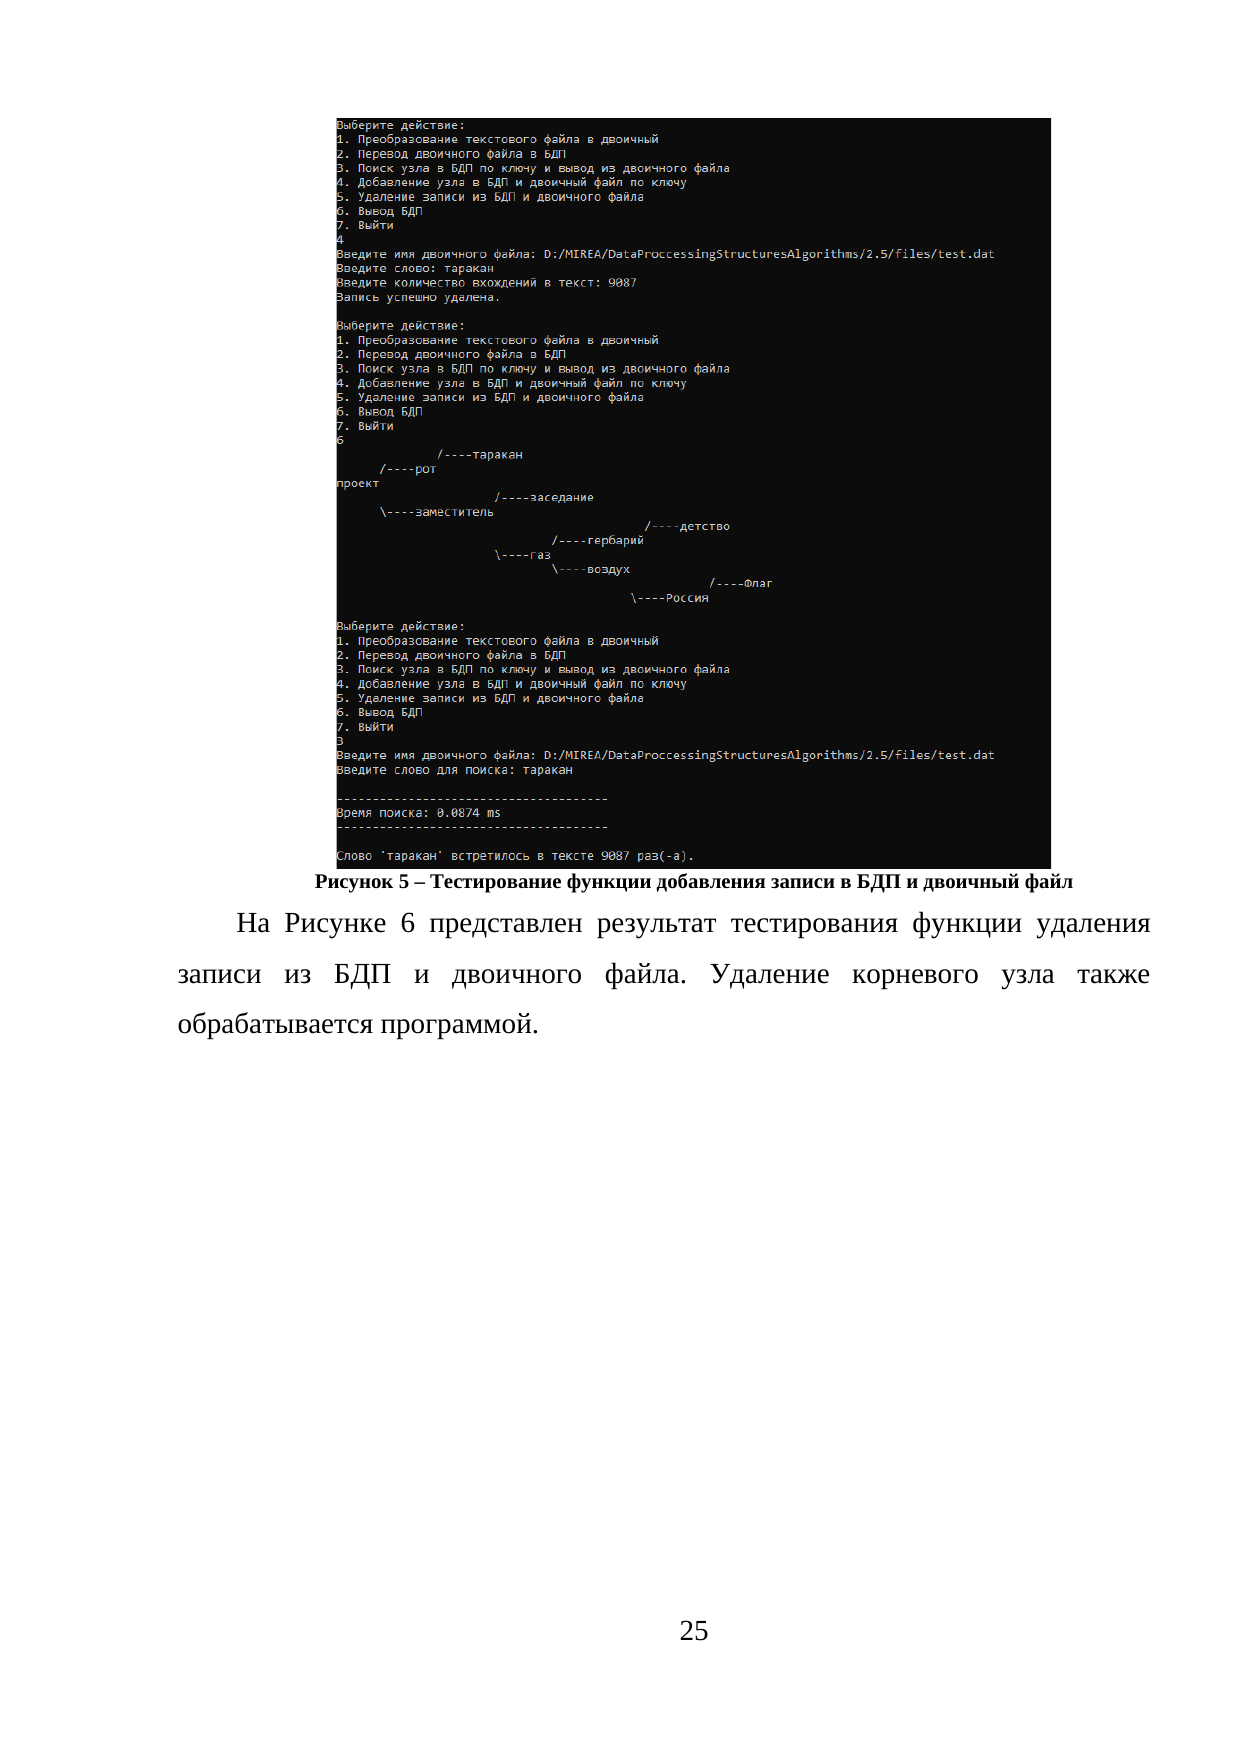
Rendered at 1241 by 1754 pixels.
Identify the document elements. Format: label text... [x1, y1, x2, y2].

picture [336, 118, 1052, 869]
text Рисунок 5 – Тестирование функции добавления записи в БДП и двоичный файл [177, 869, 1152, 893]
text На Рисунке 6 представлен результат тестирования функции удаления записи из БДП и двоичного файла. Удаление корневого узла также обрабатывается программой. [177, 905, 1152, 1039]
